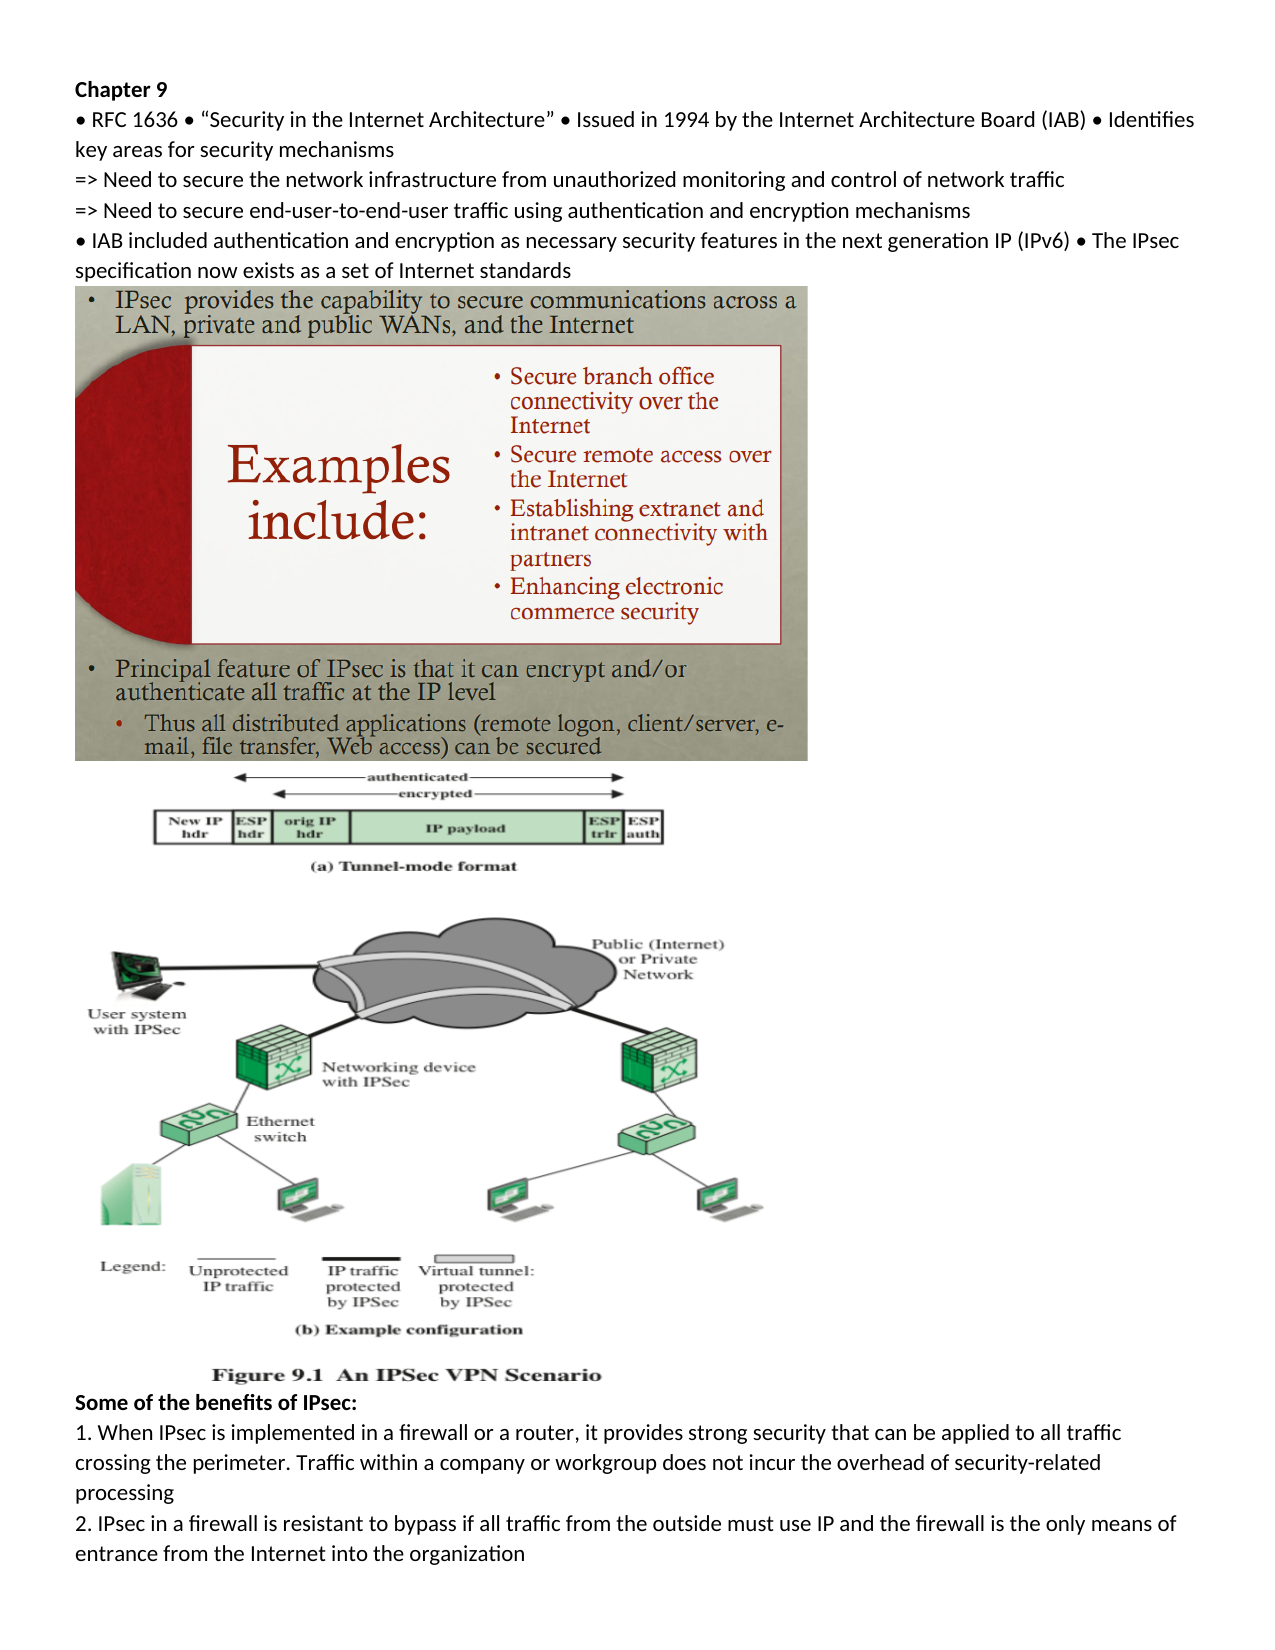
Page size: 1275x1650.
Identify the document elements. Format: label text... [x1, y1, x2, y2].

text • IAB included authentication and encryption as necessary security features in the next generation IP (IPv6) • The IPsec specification now exists as a set of Internet standards [75, 226, 1200, 284]
text 1. When IPsec is implemented in a firewall or a router, it provides strong security that can be applied to all traffic crossing the perimeter. Traffic within a company or workgroup does not incur the overhead of security-related processing [75, 1418, 1200, 1507]
text Some of the benefits of IPsec: [75, 1388, 1200, 1416]
text => Need to secure end-user-to-end-user traffic using authentication and encryption mechanisms [75, 196, 1200, 224]
text => Need to secure the network infrastructure from unauthorized monitoring and control of network traffic [75, 166, 1200, 194]
text • RFC 1636 • “Security in the Internet Architecture” • Issued in 1994 by the Internet Architecture Board (IAB) • Identifies key areas for security mechanisms [75, 105, 1200, 163]
picture [75, 286, 808, 761]
text 2. IPsec in a firewall is resistant to bypass if all traffic from the outside must use IP and the firewall is the only means of entrance from the Internet into the organization [75, 1509, 1200, 1567]
picture [75, 763, 779, 1386]
text Chapter 9 [75, 75, 1200, 103]
